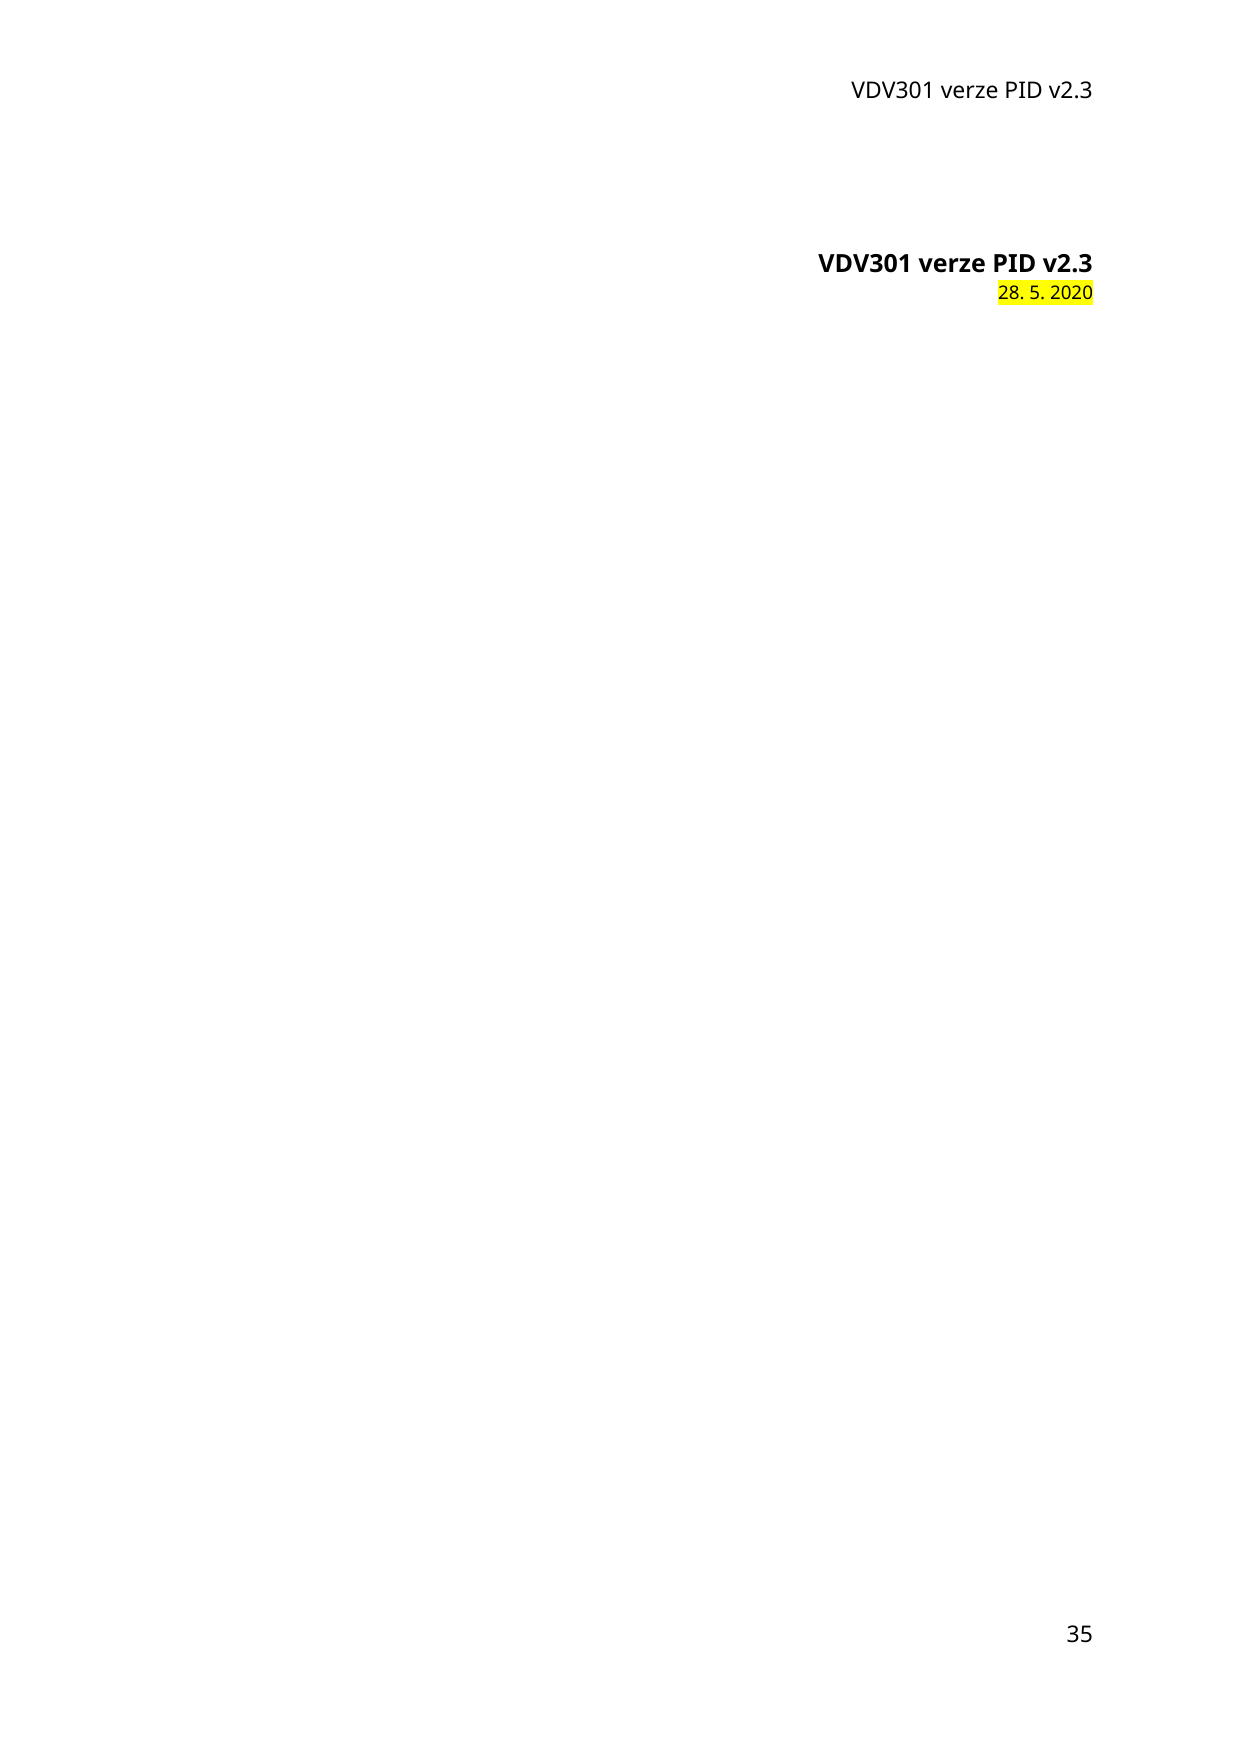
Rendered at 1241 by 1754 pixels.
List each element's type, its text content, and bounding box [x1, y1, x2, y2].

text VDV301 verze PID v2.3 [148, 245, 1093, 279]
text 28. 5. 2020 [148, 279, 1093, 305]
